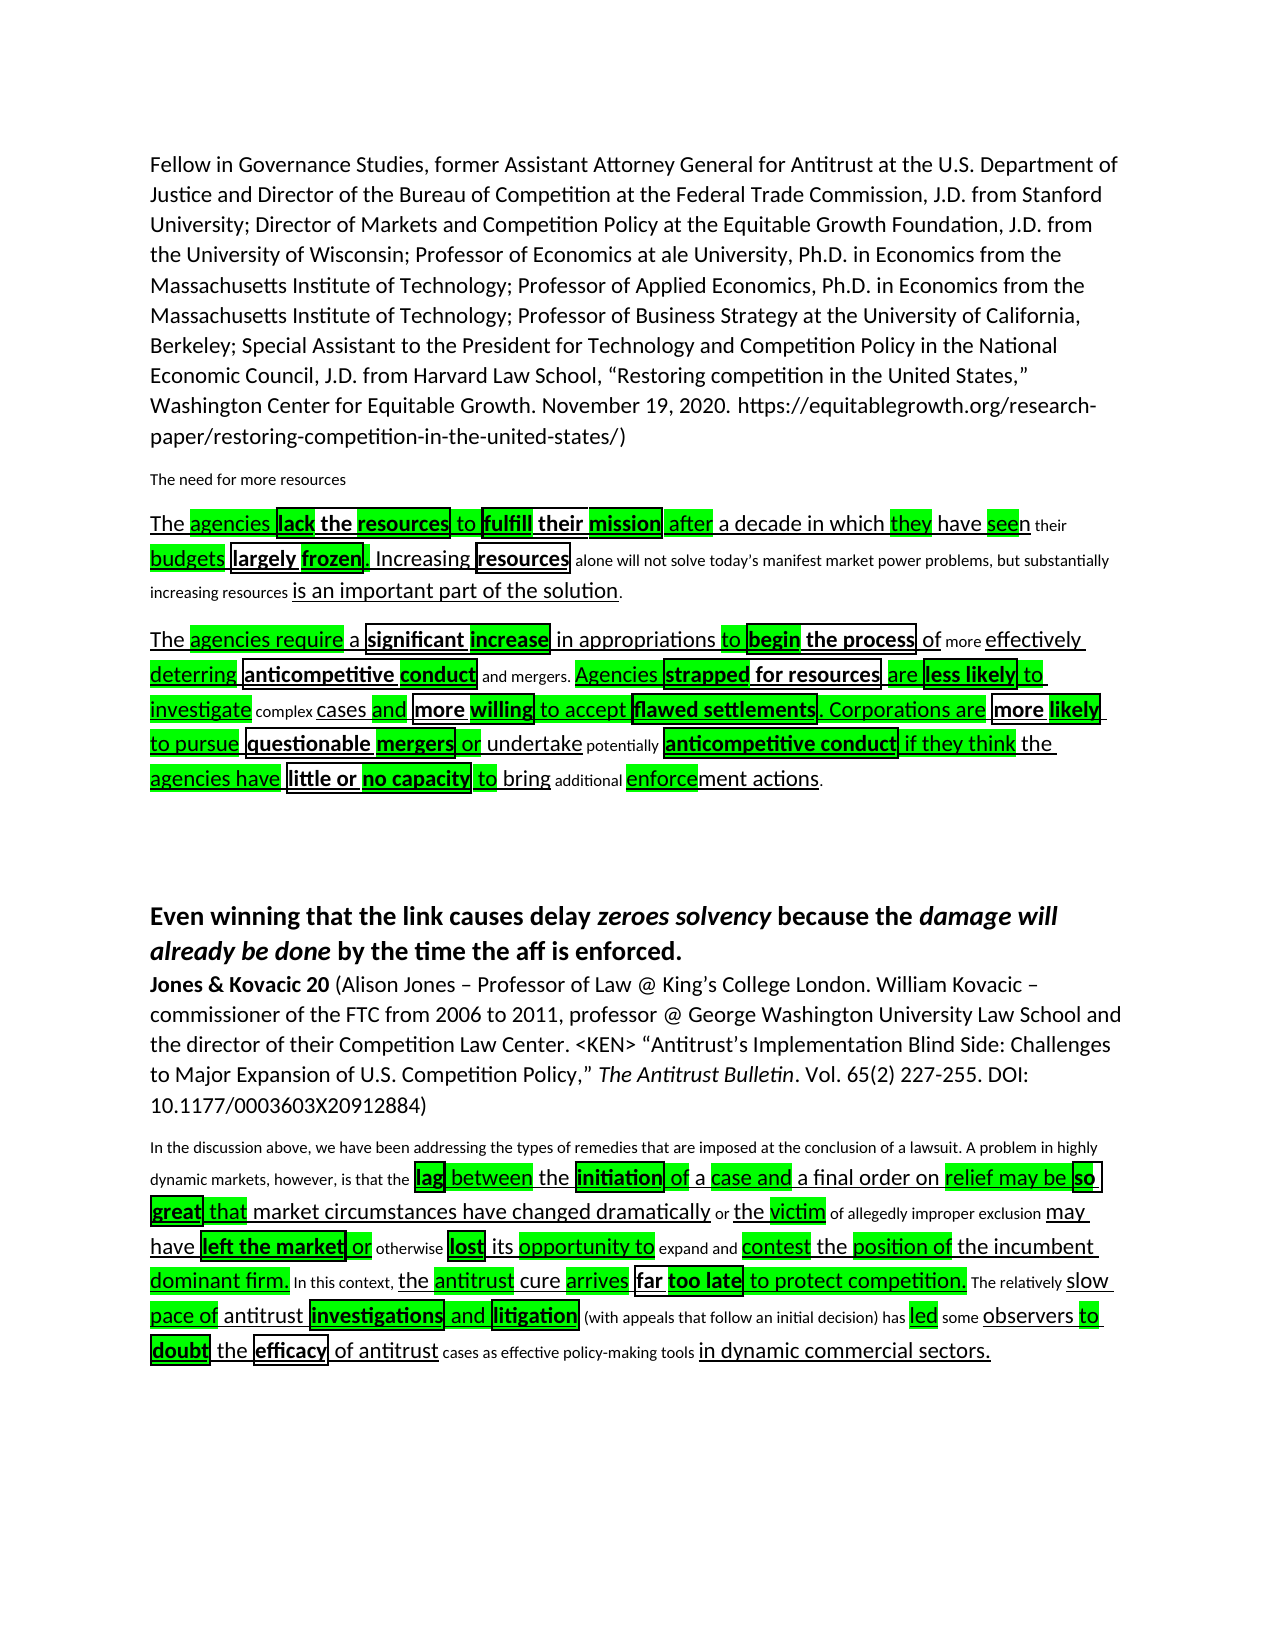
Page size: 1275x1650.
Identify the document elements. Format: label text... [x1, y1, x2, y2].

text The need for more resources [150, 469, 1125, 489]
text The agencies lack the resources to fulfill their mission after a decade in which they have seen their budgets largely frozen. Increasing resources alone will not solve today’s manifest market power problems, but substantially increasing resources is an important part of the solution. [150, 507, 1125, 604]
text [150, 150, 1125, 450]
text In the discussion above, we have been addressing the types of remedies that are imposed at the conclusion of a lawsuit. A problem in highly dynamic markets, however, is that the lag between the initiation of a case and a final order on relief may be so great that market circumstances have changed dramatically or the victim of allegedly improper exclusion may have left the market or otherwise lost its opportunity to expand and contest the position of the incumbent dominant firm. In this context, the antitrust cure arrives far too late to protect competition. The relatively slow pace of antitrust investigations and litigation (with appeals that follow an initial decision) has led some observers to doubt the efficacy of antitrust cases as effective policy-making tools in dynamic commercial sectors. [150, 1138, 1125, 1366]
text Jones & Kovacic 20 (Alison Jones – Professor of Law @ King’s College London. William Kovacic – commissioner of the FTC from 2006 to 2011, professor @ George Washington University Law School and the director of their Competition Law Center. <KEN> “Antitrust’s Implementation Blind Side: Challenges to Major Expansion of U.S. Competition Policy,” The Antitrust Bulletin. Vol. 65(2) 227-255. DOI: 10.1177/0003603X20912884) [150, 970, 1125, 1119]
text The agencies require a significant increase in appropriations to begin the process of more effectively deterring anticompetitive conduct and mergers. Agencies strapped for resources are less likely to investigate complex cases and more willing to accept flawed settlements. Corporations are more likely to pursue questionable mergers or undertake potentially anticompetitive conduct if they think the agencies have little or no capacity to bring additional enforcement actions. [150, 623, 1125, 794]
subtitle Even winning that the link causes delay zeroes solvency because the damage will already be done by the time the aff is enforced. [150, 899, 1125, 967]
